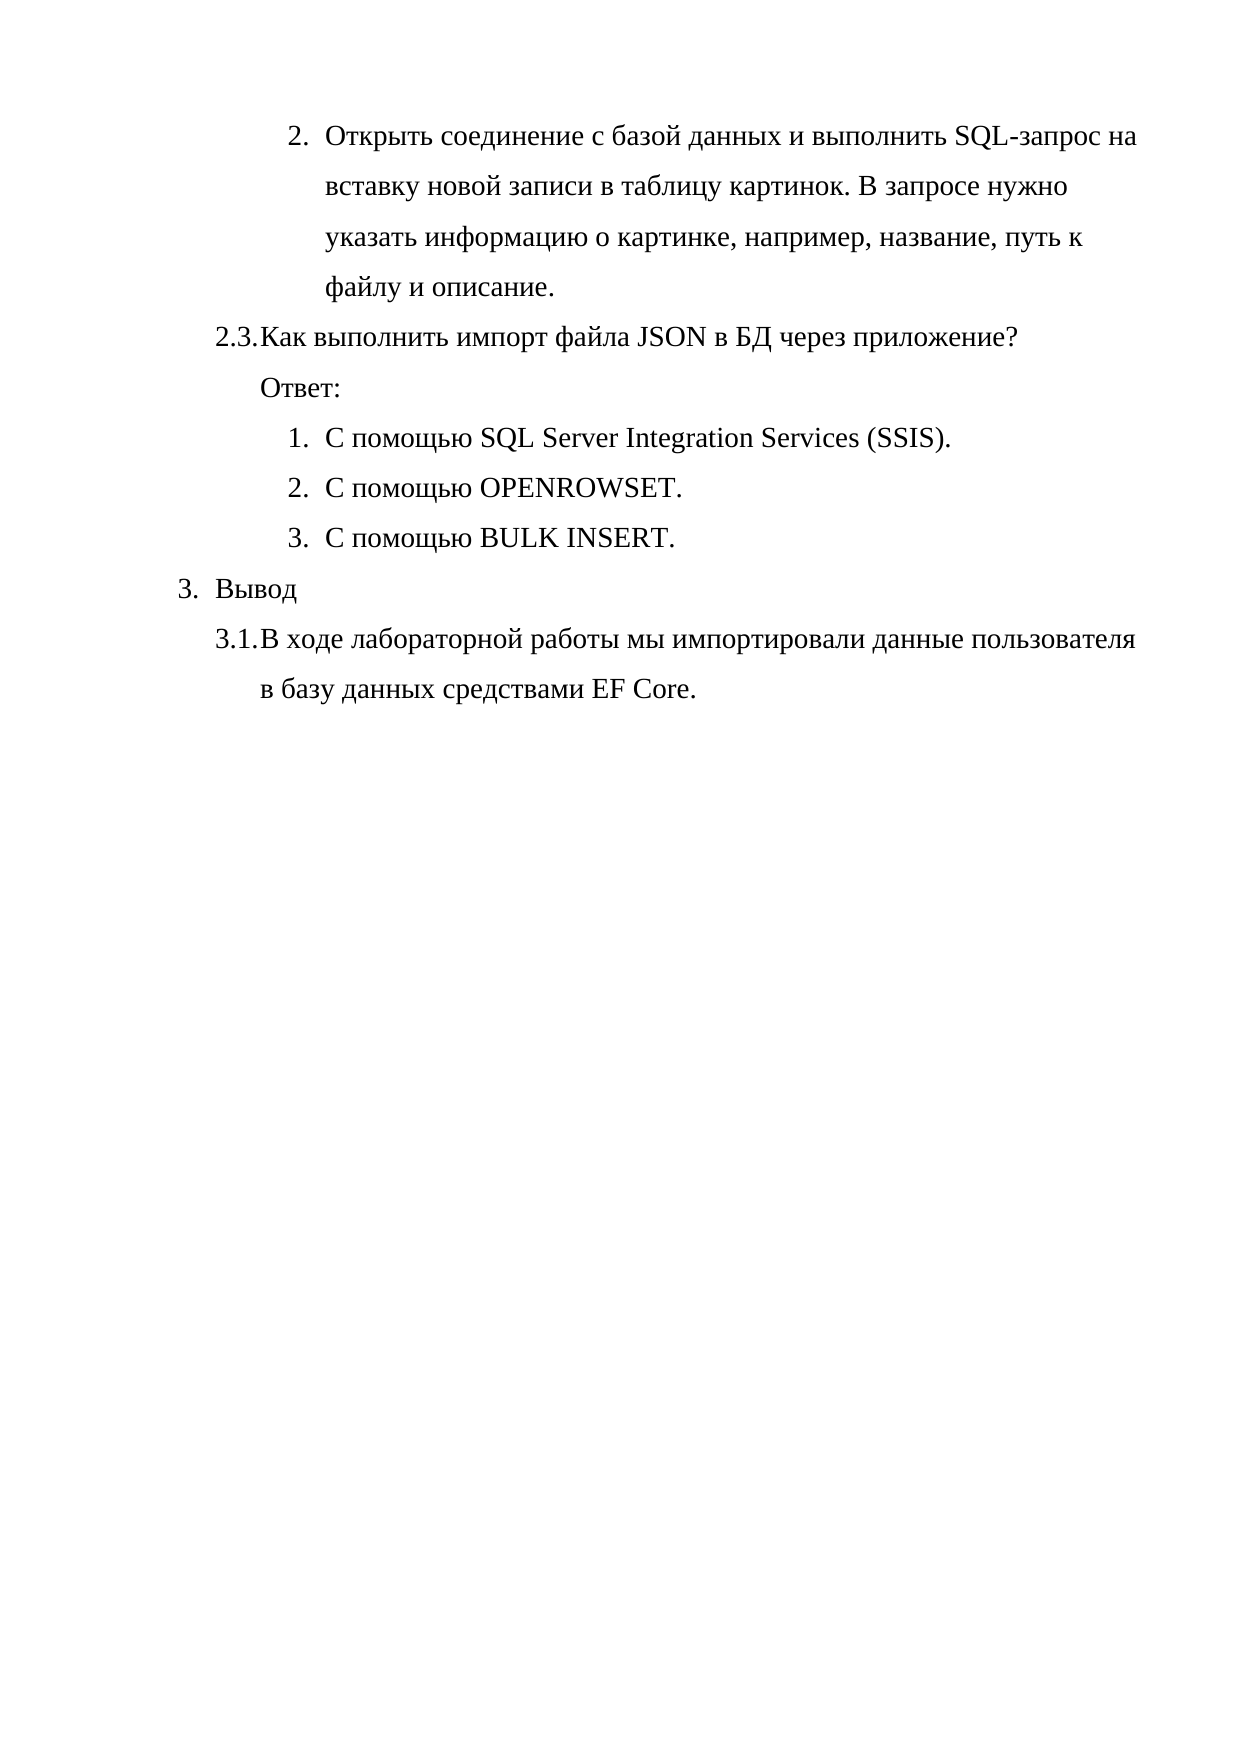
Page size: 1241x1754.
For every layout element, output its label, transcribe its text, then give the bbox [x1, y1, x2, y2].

list Открыть соединение с базой данных и выполнить SQL-запрос на вставку новой записи в таблицу картинок. В запросе нужно указать информацию о картинке, например, название, путь к файлу и описание. [287, 118, 1152, 303]
list Ответ: [260, 370, 1152, 403]
list С помощью SQL Server Integration Services (SSIS). [287, 420, 1152, 453]
list С помощью OPENROWSET. [287, 470, 1152, 504]
list В ходе лабораторной работы мы импортировали данные пользователя в базу данных средствами EF Core. [215, 621, 1152, 705]
list Вывод [177, 571, 1152, 604]
list С помощью BULK INSERT. [287, 521, 1152, 554]
list Как выполнить импорт файла JSON в БД через приложение? [215, 319, 1152, 353]
